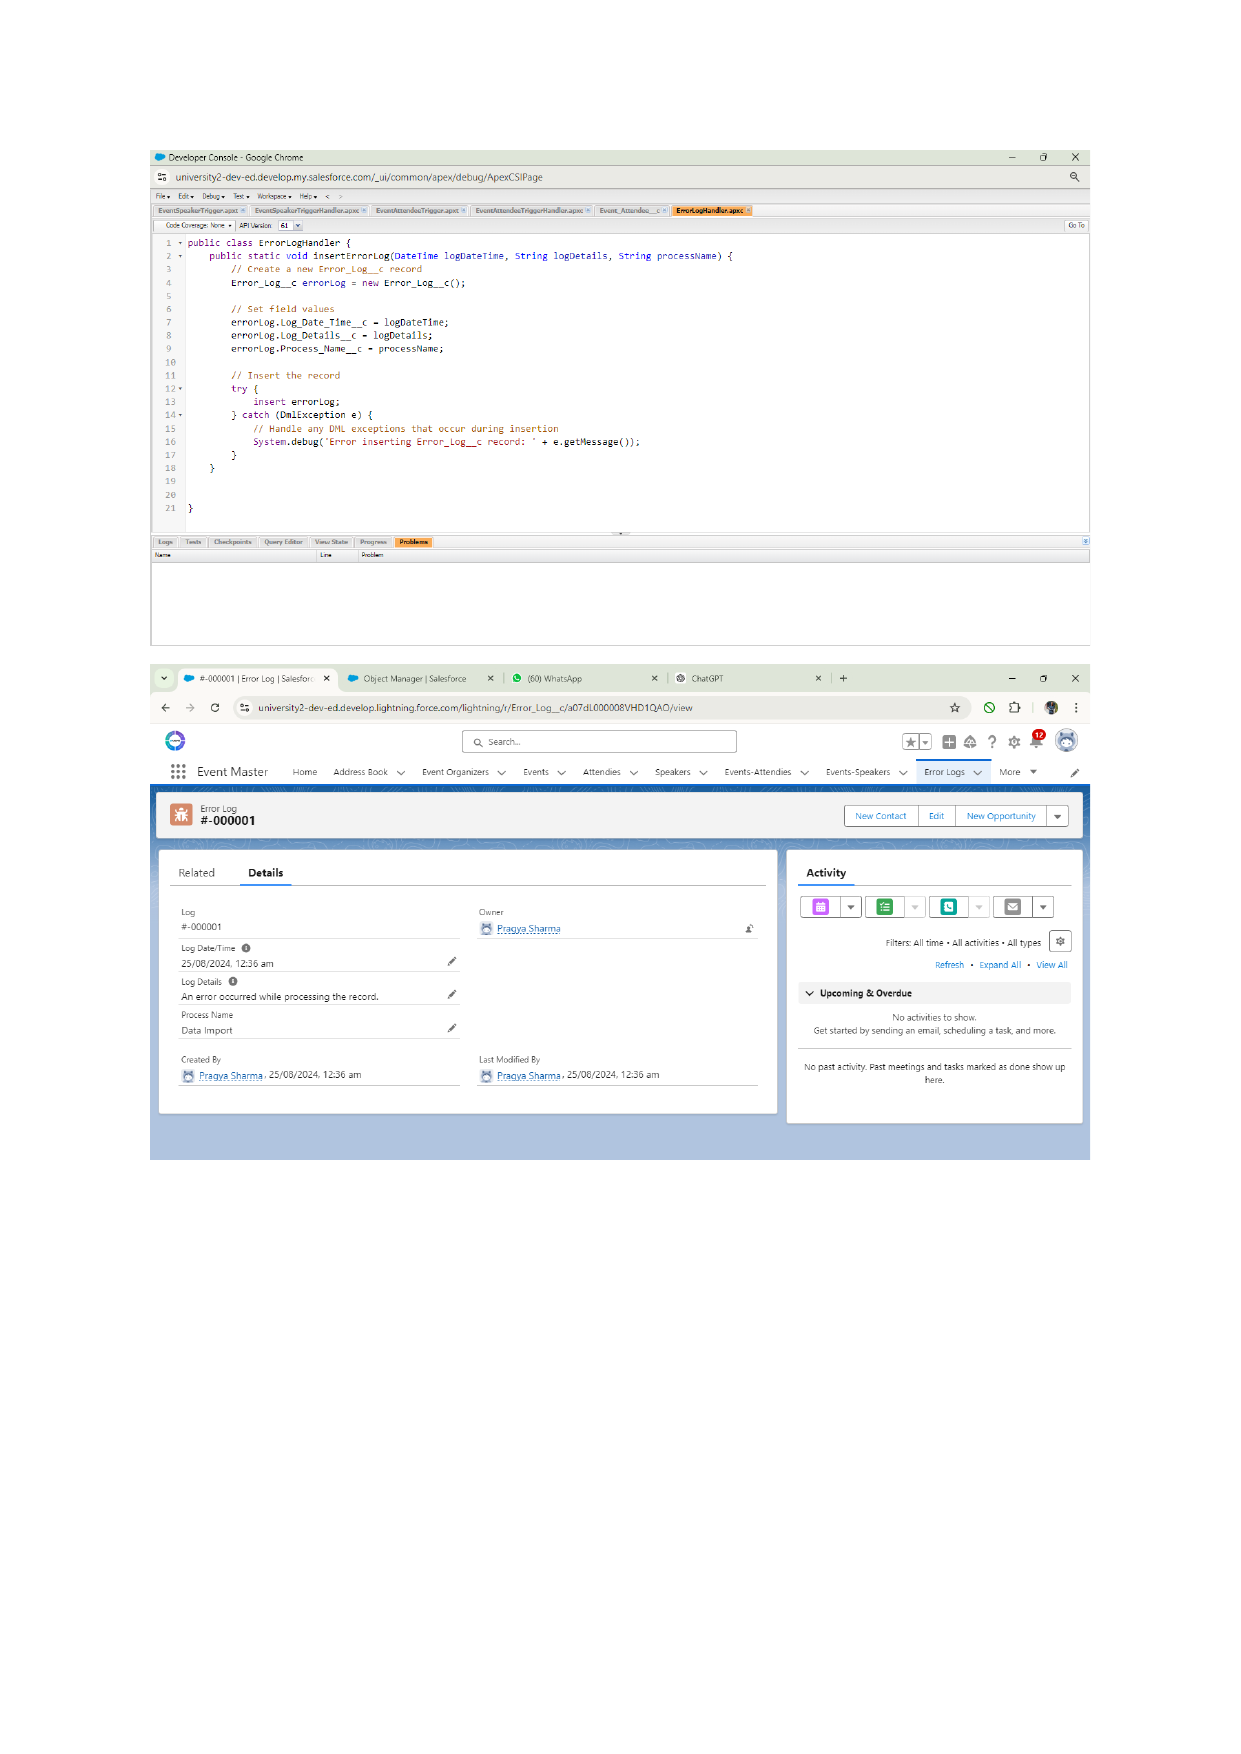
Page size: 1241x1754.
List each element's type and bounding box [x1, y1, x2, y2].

picture [150, 150, 1091, 646]
picture [150, 664, 1091, 1160]
